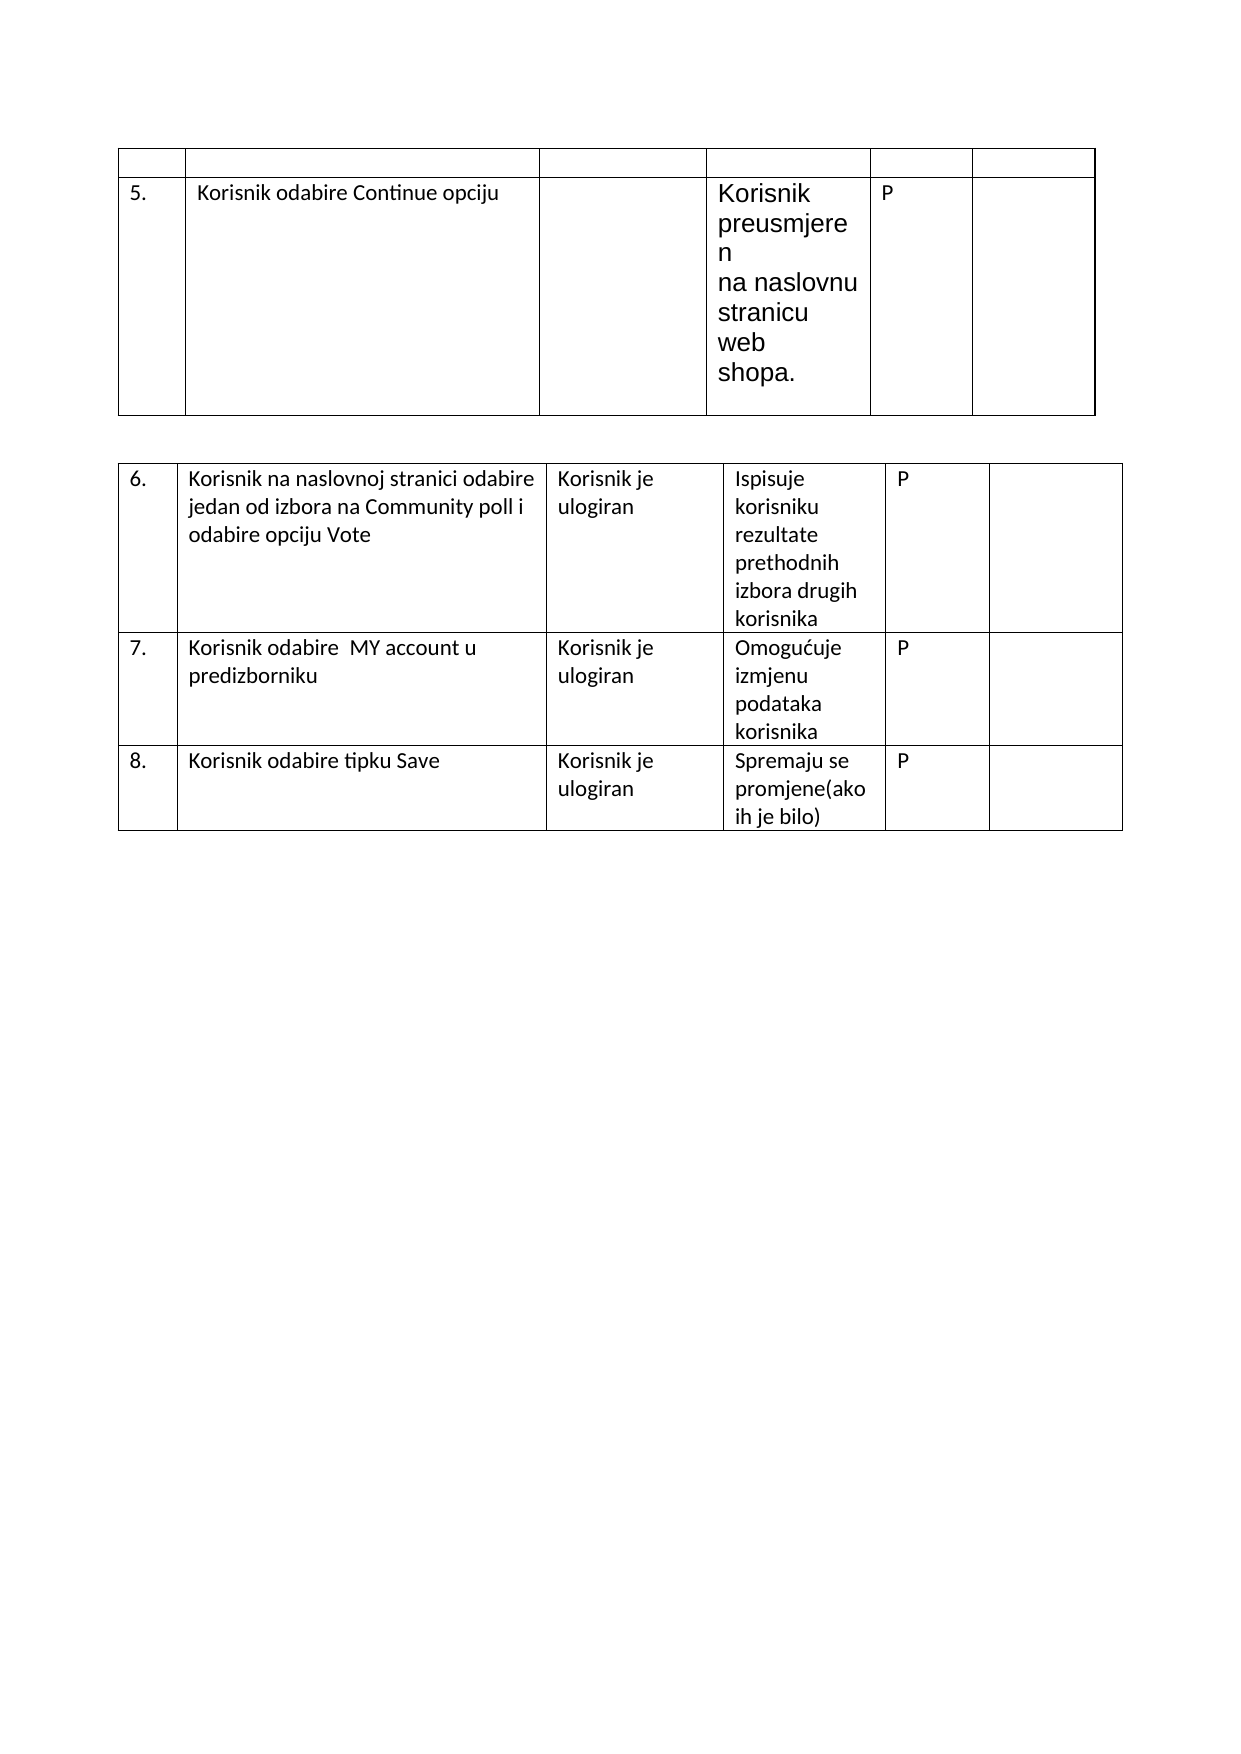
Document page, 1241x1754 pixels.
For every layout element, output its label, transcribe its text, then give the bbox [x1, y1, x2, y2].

table_cell [973, 178, 1094, 415]
table_cell 5. [119, 178, 185, 415]
table_cell P [886, 746, 989, 830]
table_cell Korisnik je ulogiran [547, 633, 723, 745]
table_cell [990, 633, 1122, 745]
table_cell Korisnik odabire tipku Save [178, 746, 546, 830]
table_cell [973, 149, 1094, 177]
table_cell 8. [119, 746, 177, 830]
table_cell [540, 178, 706, 415]
table_header [990, 464, 1122, 632]
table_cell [186, 149, 539, 177]
table_cell Omogućuje izmjenu podataka korisnika [724, 633, 885, 745]
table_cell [540, 149, 706, 177]
table_cell Korisnik odabire MY account u predizborniku [178, 633, 546, 745]
table_cell P [886, 633, 989, 745]
table_cell 4. [119, 149, 185, 177]
table_header Ispisuje korisniku rezultate prethodnih izbora drugih korisnika [724, 464, 885, 632]
table_cell Korisnik je ulogiran [547, 746, 723, 830]
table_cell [707, 149, 870, 177]
table_header Korisnik na naslovnoj stranici odabire jedan od izbora na Community poll i odabire opciju Vote [178, 464, 546, 632]
table_cell 7. [119, 633, 177, 745]
table_cell P [871, 178, 972, 415]
table_cell P [871, 149, 972, 177]
table_header Korisnik je ulogiran [547, 464, 723, 632]
table_header 6. [119, 464, 177, 632]
table_cell Korisnik odabire Continue opciju [186, 178, 539, 415]
table_header P [886, 464, 989, 632]
table_cell [990, 746, 1122, 830]
table_cell Spremaju se promjene(ako ih je bilo) [724, 746, 885, 830]
table_cell Korisnik preusmjeren na naslovnu stranicu web shopa. [707, 178, 870, 415]
